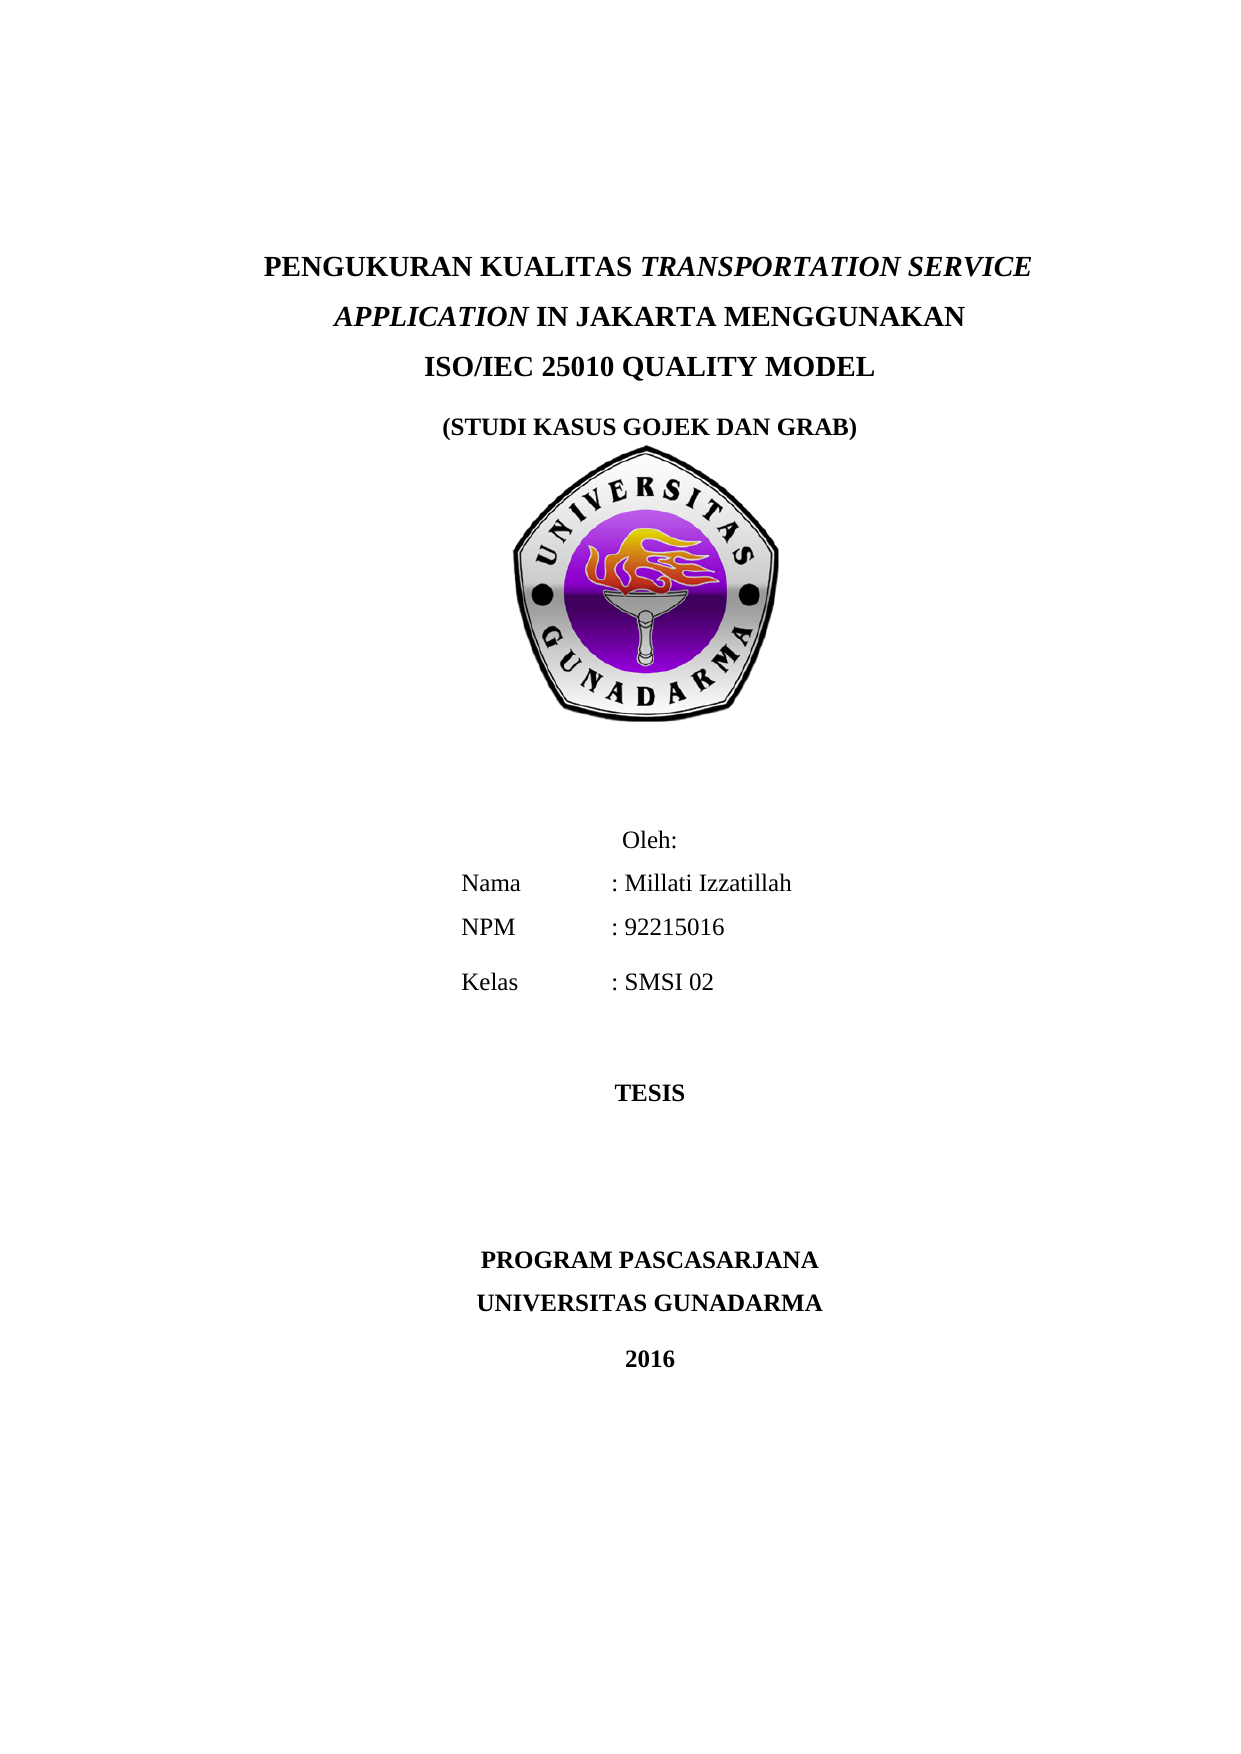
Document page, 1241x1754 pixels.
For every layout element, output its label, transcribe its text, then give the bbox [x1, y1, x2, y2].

text Nama : Millati Izzatillah [461, 868, 1063, 897]
text PENGUKURAN KUALITAS TRANSPORTATION SERVICE APPLICATION IN JAKARTA MENGGUNAKAN [236, 249, 1063, 333]
text Oleh: [236, 825, 1063, 854]
text 2016 [236, 1344, 1063, 1373]
text ISO/IEC 25010 QUALITY MODEL [236, 349, 1063, 383]
text Kelas : SMSI 02 [461, 967, 1063, 996]
text PROGRAM PASCASARJANA [236, 1245, 1063, 1274]
text TESIS [236, 1078, 1063, 1107]
text (STUDI KASUS GOJEK DAN GRAB) [236, 412, 1063, 441]
text UNIVERSITAS GUNADARMA [236, 1288, 1063, 1317]
text NPM : 92215016 [461, 912, 1063, 940]
picture [507, 445, 783, 722]
